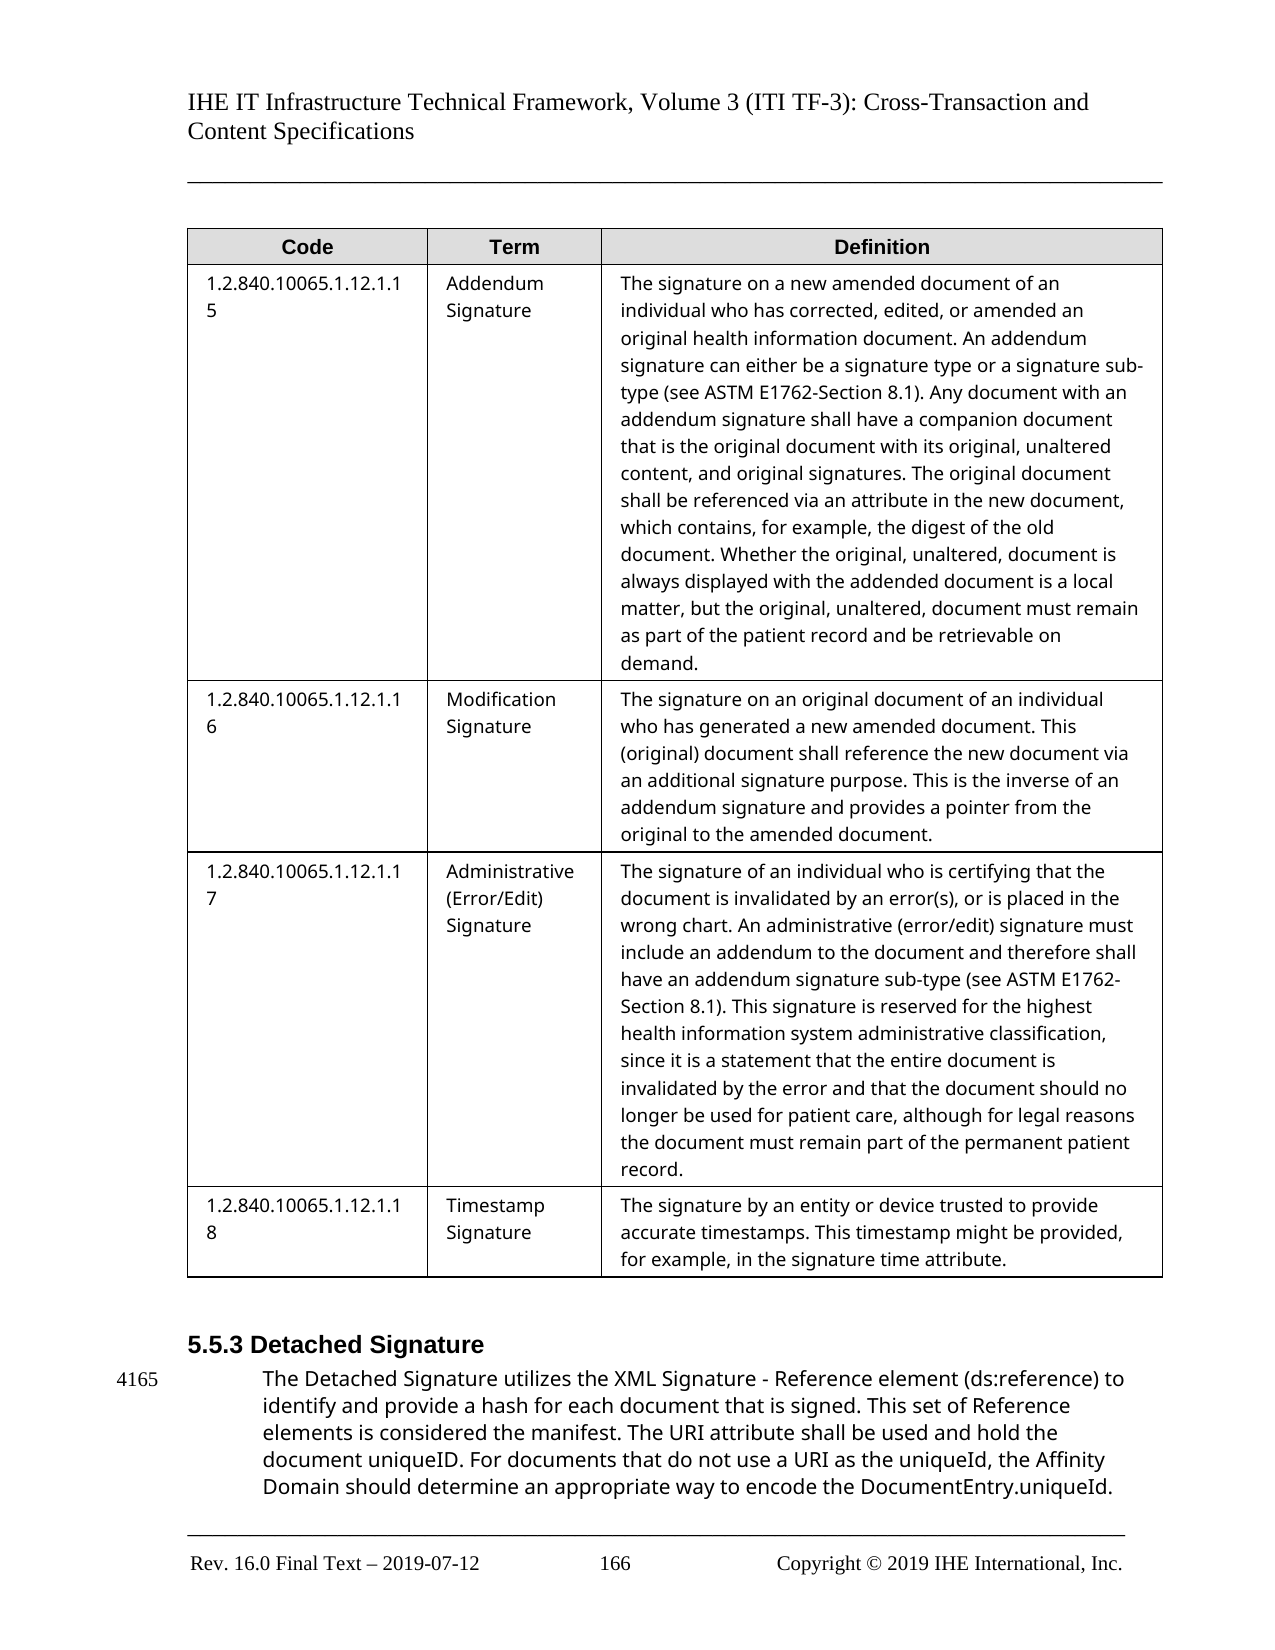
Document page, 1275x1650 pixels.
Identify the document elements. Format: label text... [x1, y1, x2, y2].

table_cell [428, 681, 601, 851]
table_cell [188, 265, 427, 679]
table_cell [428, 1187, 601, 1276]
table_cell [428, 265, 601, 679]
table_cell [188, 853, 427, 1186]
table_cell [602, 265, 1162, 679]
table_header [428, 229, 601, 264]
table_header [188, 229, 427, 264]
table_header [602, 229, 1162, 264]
subtitle 5.5.3 Detached Signature [187, 1329, 1162, 1358]
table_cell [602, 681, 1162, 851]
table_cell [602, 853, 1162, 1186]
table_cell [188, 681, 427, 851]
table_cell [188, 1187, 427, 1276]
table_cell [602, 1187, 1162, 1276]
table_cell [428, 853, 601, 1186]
text The Detached Signature utilizes the XML Signature - Reference element (ds:reference) to identify and provide a hash for each document that is signed. This set of Reference elements is considered the manifest. The URI attribute shall be used and hold the document uniqueID. For documents that do not use a URI as the uniqueId, the Affinity Domain should determine an appropriate way to encode the DocumentEntry.uniqueId. [262, 1364, 1162, 1500]
